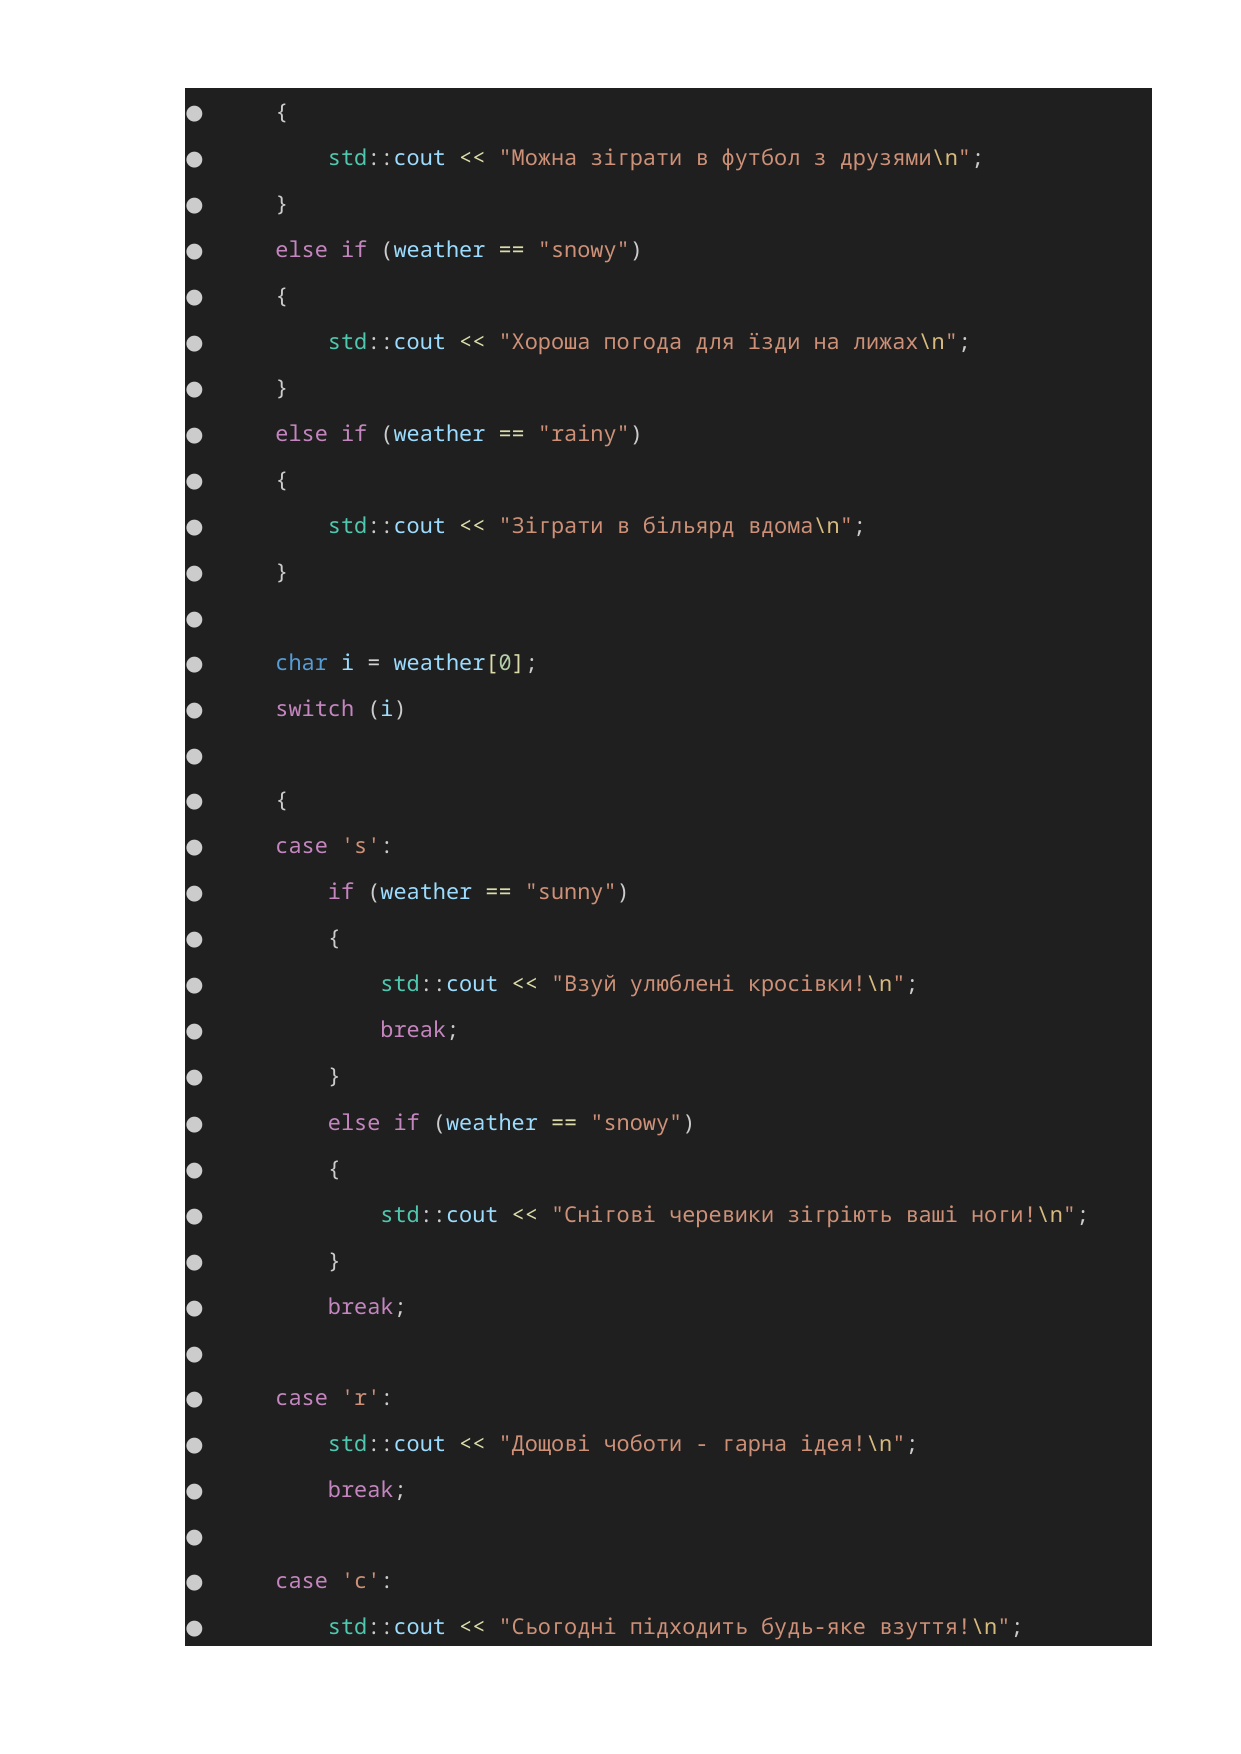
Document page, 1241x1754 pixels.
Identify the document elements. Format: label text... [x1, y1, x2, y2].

list { [185, 1145, 1152, 1188]
list } [185, 1237, 1152, 1280]
list { [185, 457, 1152, 499]
list switch (i) [185, 686, 1152, 729]
list else if (weather == "snowy") [185, 227, 1152, 269]
list } [185, 181, 1152, 223]
list { [185, 273, 1152, 315]
list { [185, 777, 1152, 819]
list break; [185, 1283, 1152, 1326]
list } [185, 549, 1152, 592]
list else if (weather == "rainy") [185, 411, 1152, 453]
list { [185, 88, 1152, 131]
list } [185, 365, 1152, 407]
list std::cout << "Снігові черевики зігріють ваші ноги!\n"; [185, 1191, 1152, 1234]
list break; [185, 1466, 1152, 1509]
list std::cout << "Дощові чоботи - гарна ідея!\n"; [185, 1420, 1152, 1463]
list } [185, 1053, 1152, 1096]
list else if (weather == "snowy") [185, 1099, 1152, 1142]
list std::cout << "Хороша погода для їзди на лижах\n"; [185, 319, 1152, 361]
list if (weather == "sunny") [185, 869, 1152, 912]
list char i = weather[0]; [185, 640, 1152, 683]
list std::cout << "Зіграти в більярд вдома\n"; [185, 503, 1152, 546]
list break; [185, 1007, 1152, 1050]
list std::cout << "Сьогодні підходить будь-яке взуття!\n"; [185, 1603, 1152, 1646]
list std::cout << "Взуй улюблені кросівки!\n"; [185, 961, 1152, 1004]
list case 's': [185, 823, 1152, 866]
list case 'r': [185, 1374, 1152, 1417]
list { [185, 915, 1152, 958]
list case 'c': [185, 1557, 1152, 1600]
list std::cout << "Можна зіграти в футбол з друзями\n"; [185, 134, 1152, 177]
